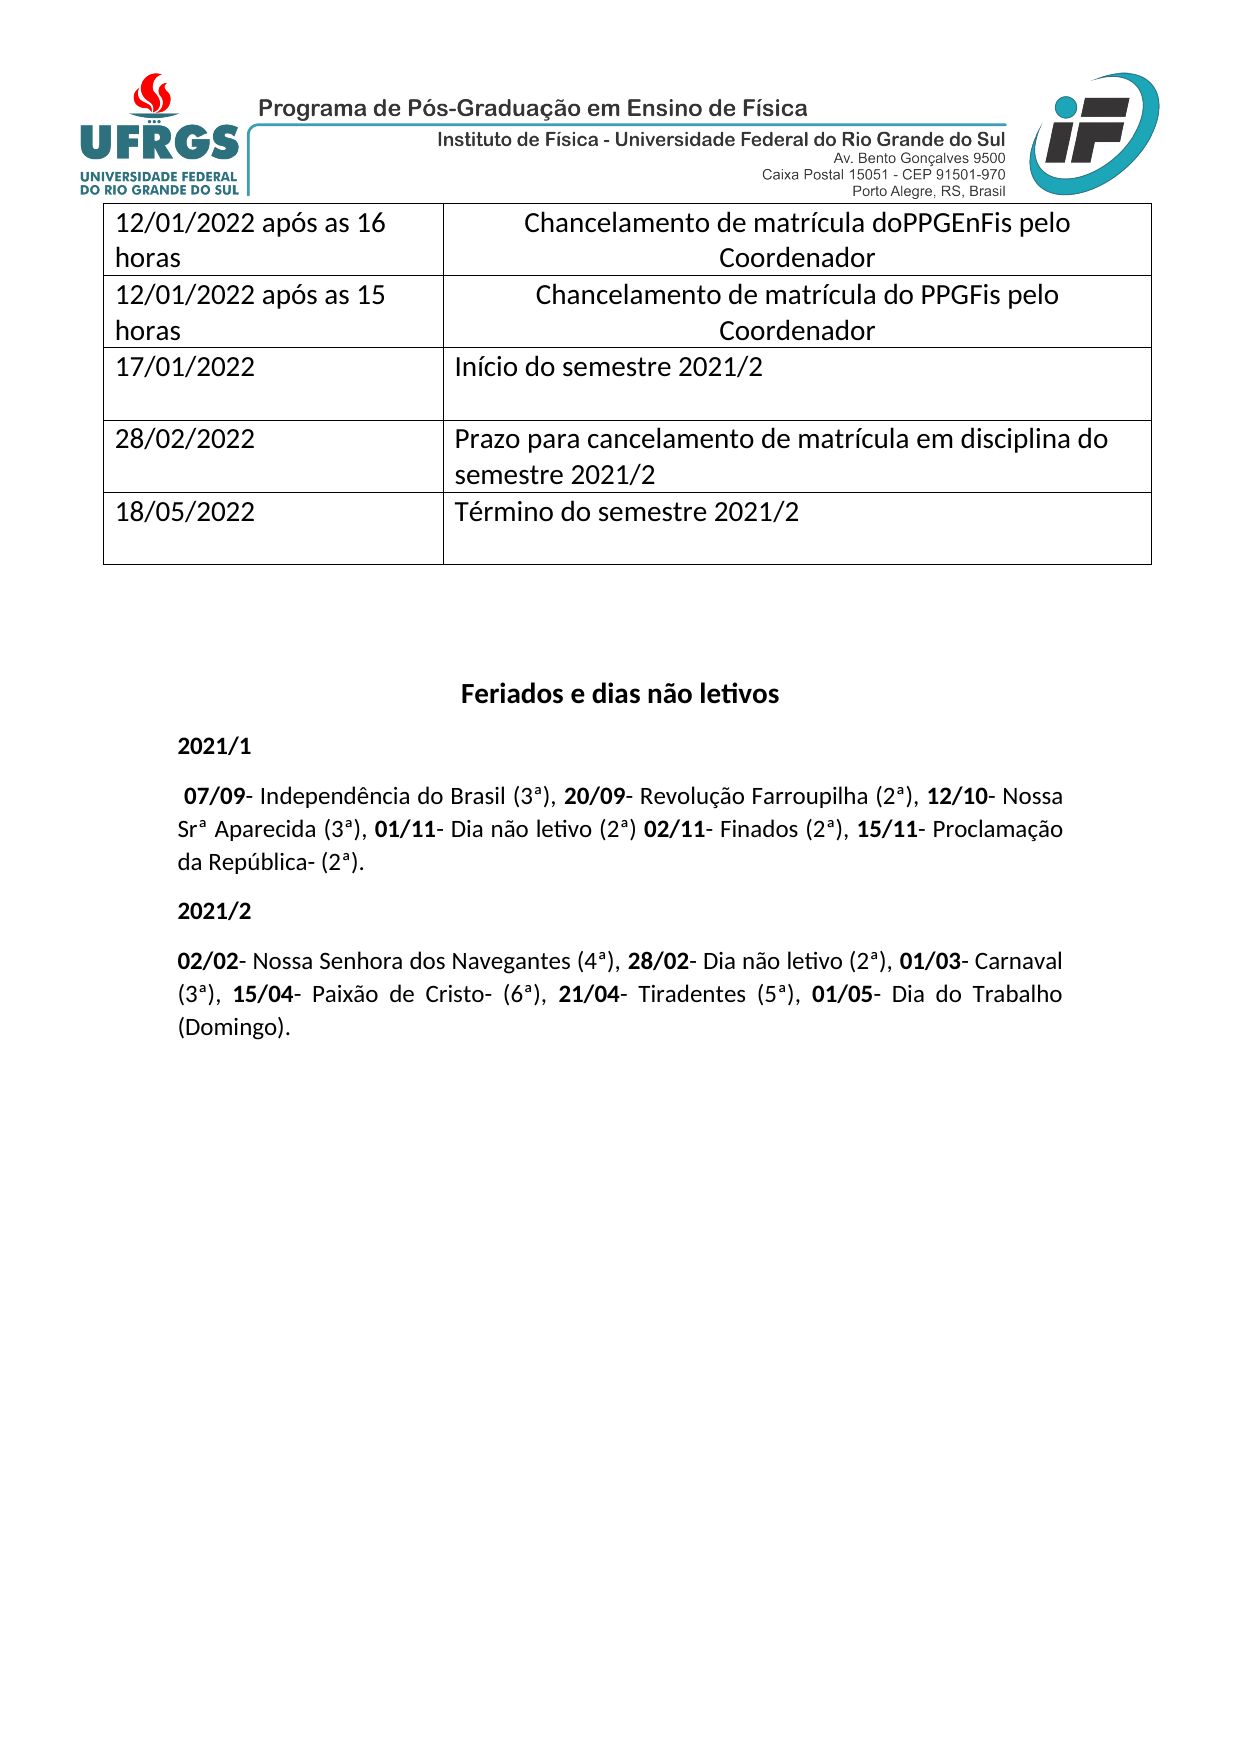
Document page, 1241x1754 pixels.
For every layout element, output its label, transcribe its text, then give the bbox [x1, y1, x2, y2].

table_cell 18/05/2022 [104, 493, 443, 564]
table_header Chancelamento de matrícula doPPGEnFis pelo Coordenador [444, 204, 1151, 275]
table_header 12/01/2022 após as 16 horas [104, 204, 443, 275]
text 02/02- Nossa Senhora dos Navegantes (4ª), 28/02- Dia não letivo (2ª), 01/03- Carnaval (3ª), 15/04- Paixão de Cristo- (6ª), 21/04- Tiradentes (5ª), 01/05- Dia do Trabalho (Domingo). [177, 945, 1063, 1041]
text 07/09- Independência do Brasil (3ª), 20/09- Revolução Farroupilha (2ª), 12/10- Nossa Srª Aparecida (3ª), 01/11- Dia não letivo (2ª) 02/11- Finados (2ª), 15/11- Proclamação da República- (2ª). [177, 780, 1063, 876]
table_cell 28/02/2022 [104, 421, 443, 492]
table_cell Início do semestre 2021/2 [444, 348, 1151, 419]
picture [80, 72, 1160, 199]
table_cell 17/01/2022 [104, 348, 443, 419]
text Feriados e dias não letivos [177, 675, 1063, 711]
text 2021/2 [177, 896, 1063, 926]
text 2021/1 [177, 731, 1063, 761]
table_cell 12/01/2022 após as 15 horas [104, 276, 443, 347]
table_cell Chancelamento de matrícula do PPGFis pelo Coordenador [444, 276, 1151, 347]
table_cell Prazo para cancelamento de matrícula em disciplina do semestre 2021/2 [444, 421, 1151, 492]
table_cell Término do semestre 2021/2 [444, 493, 1151, 564]
